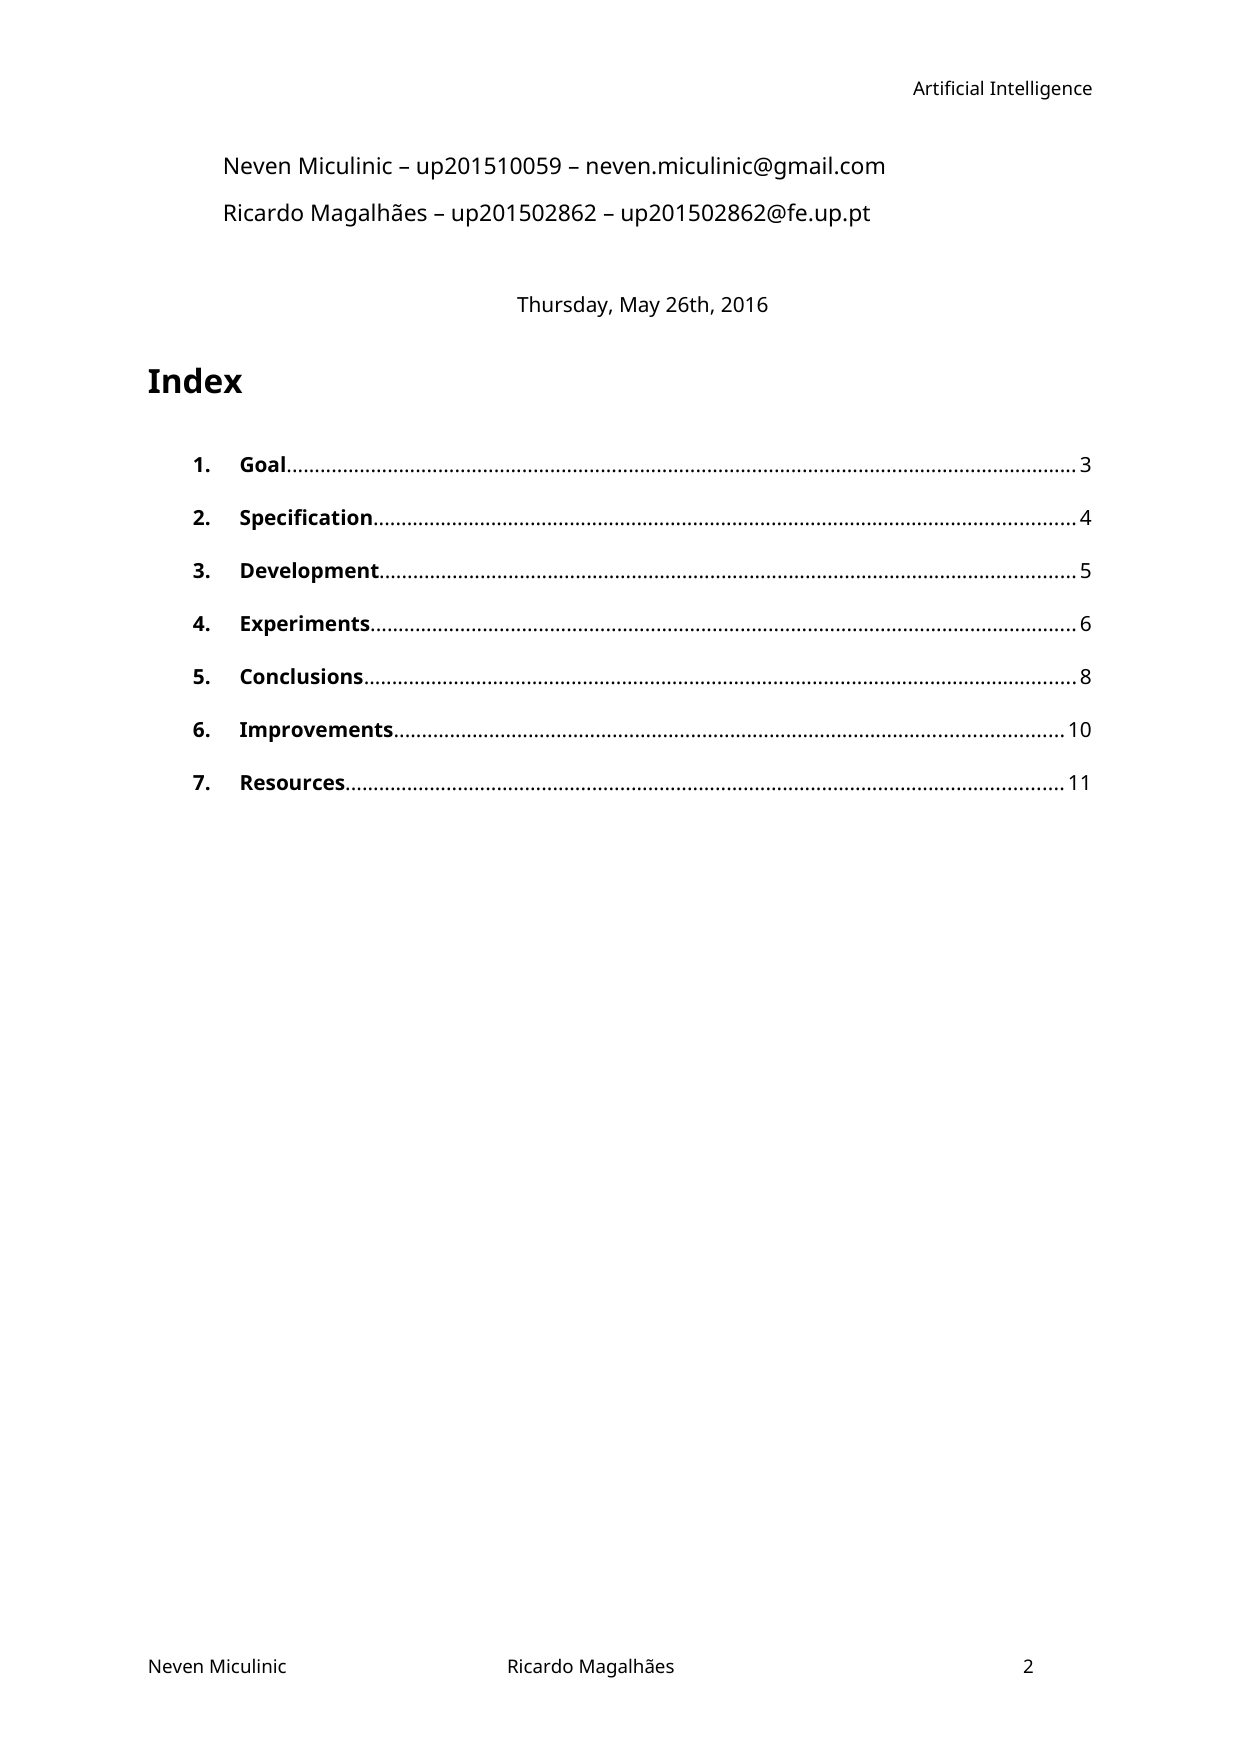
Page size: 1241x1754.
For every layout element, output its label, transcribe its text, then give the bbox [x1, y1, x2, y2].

text Neven Miculinic – up201510059 – neven.miculinic@gmail.com [148, 150, 1092, 181]
text Ricardo Magalhães – up201502862 – up201502862@fe.up.pt [148, 197, 1092, 228]
text Thursday, May 26th, 2016 [148, 291, 1092, 319]
